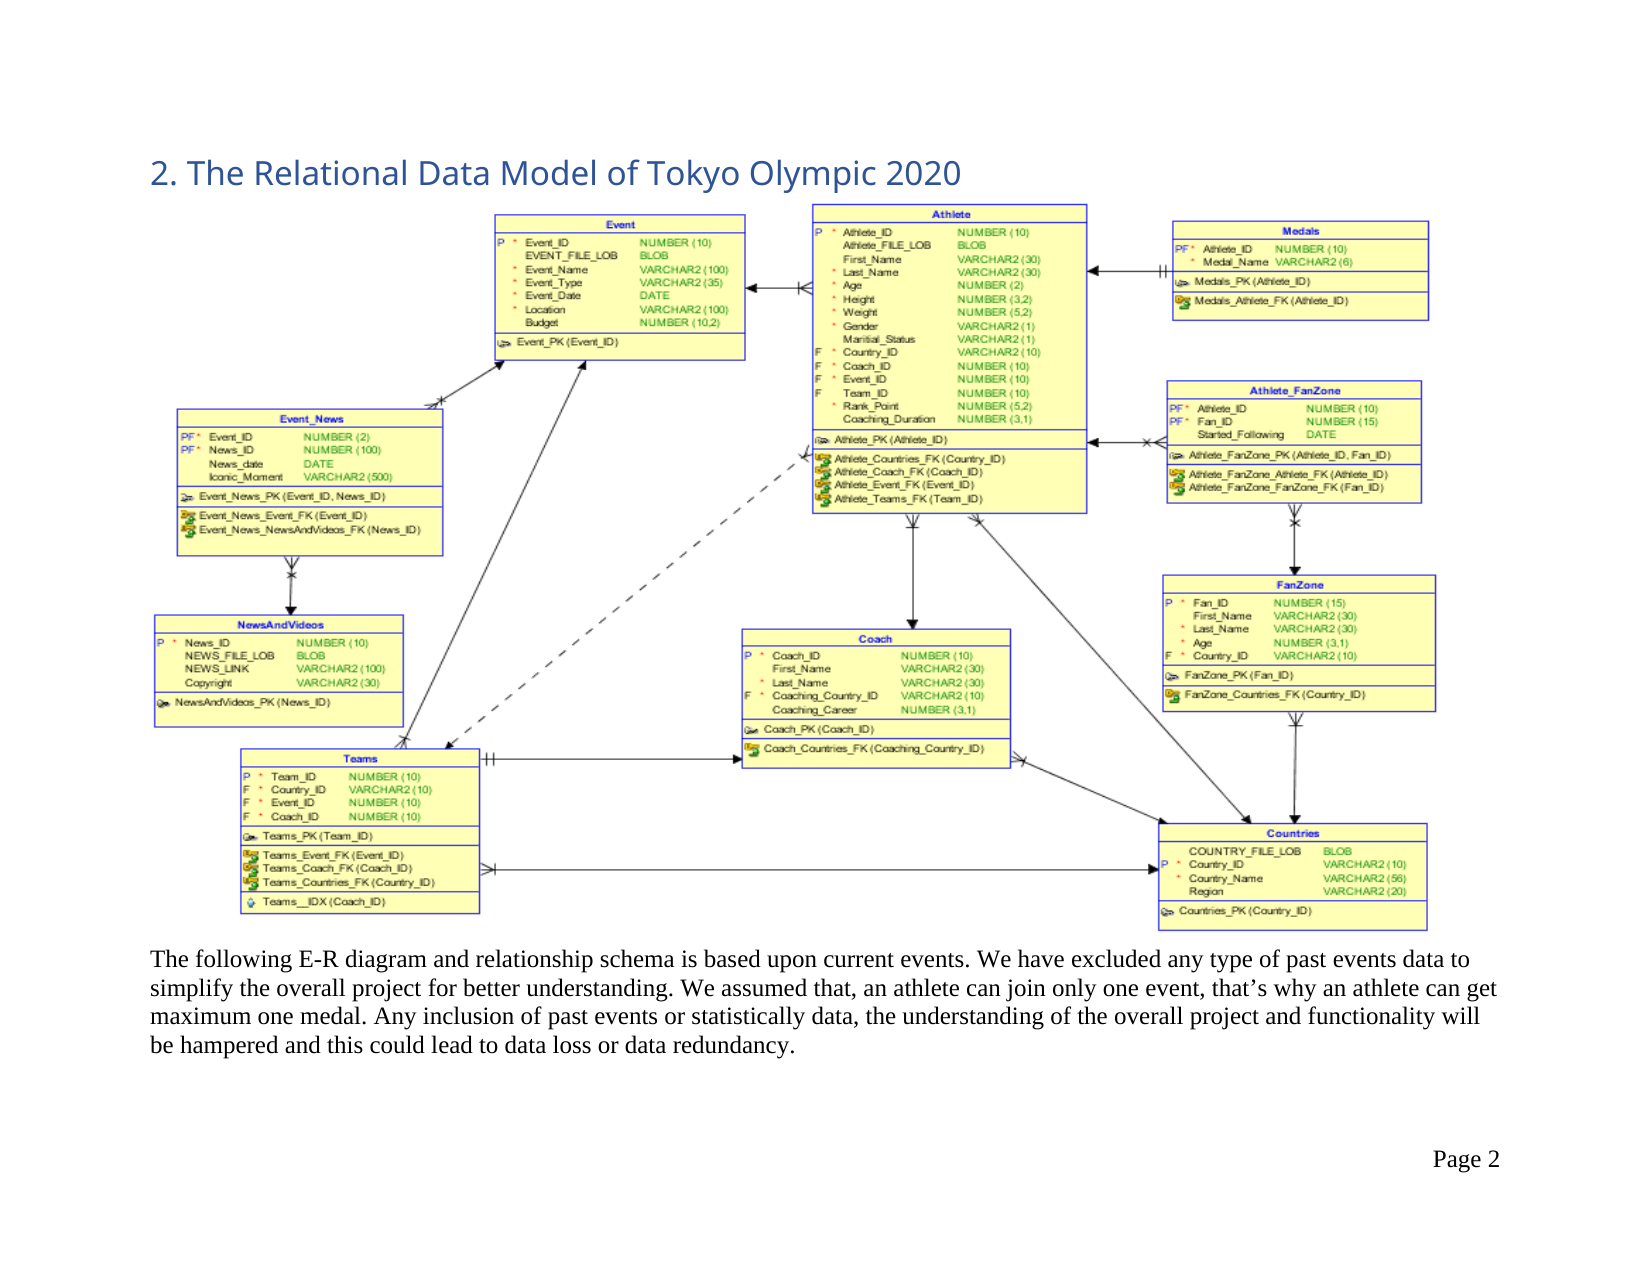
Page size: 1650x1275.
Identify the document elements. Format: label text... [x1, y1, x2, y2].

subtitle 2. The Relational Data Model of Tokyo Olympic 2020 [150, 150, 1500, 195]
text The following E-R diagram and relationship schema is based upon current events. We have excluded any type of past events data to simplify the overall project for better understanding. We assumed that, an athlete can join only one event, that’s why an athlete can get maximum one medal. Any inclusion of past events or statistically data, the understanding of the overall project and functionality will be hampered and this could lead to data loss or data redundancy. [150, 944, 1500, 1059]
picture [150, 195, 1452, 944]
